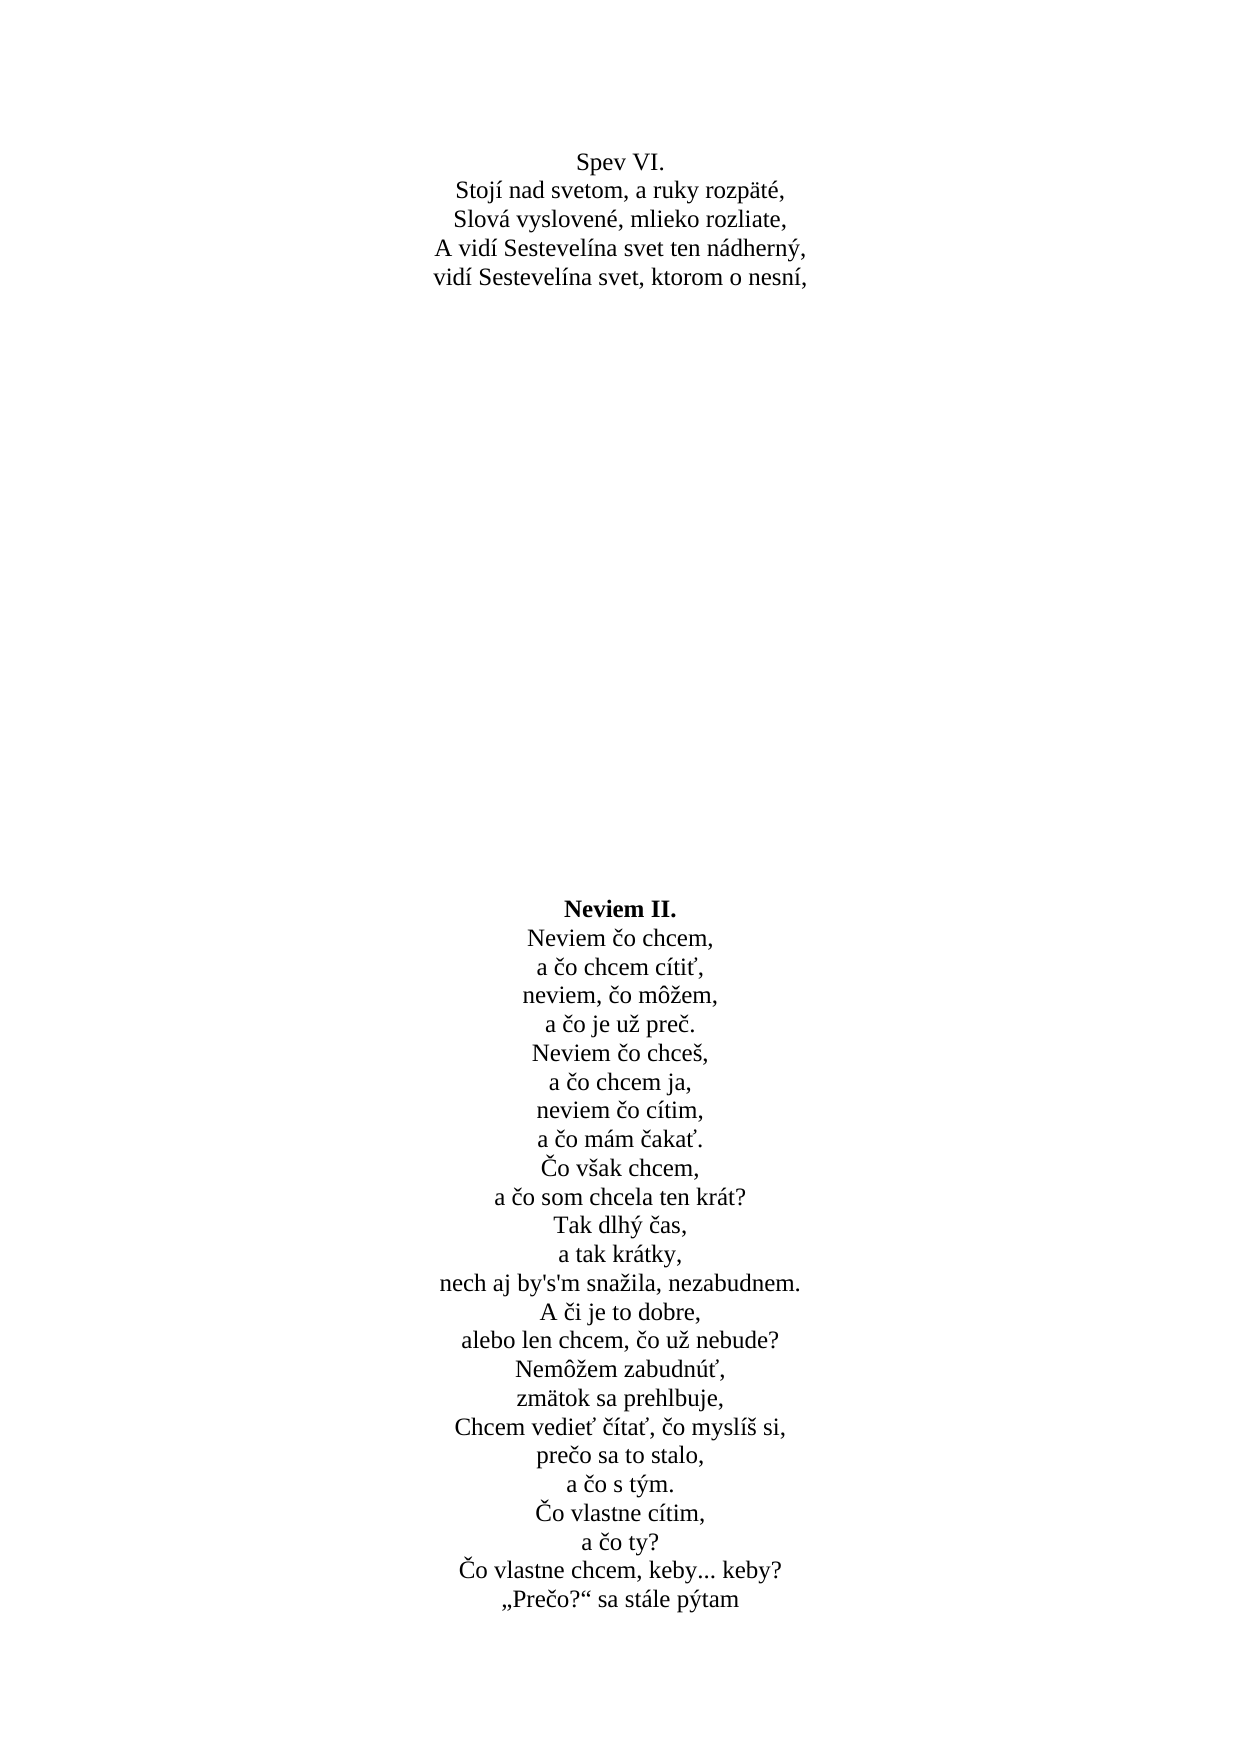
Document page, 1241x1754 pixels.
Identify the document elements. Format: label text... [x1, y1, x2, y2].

text Neviem II. [118, 894, 1122, 923]
text a čo mám čakať. [118, 1124, 1122, 1153]
text Chcem vedieť čítať, čo myslíš si, [118, 1412, 1122, 1441]
text a čo ty? [118, 1527, 1122, 1556]
text Neviem čo chcem, [118, 923, 1122, 952]
text a čo chcem ja, [118, 1067, 1122, 1096]
text neviem, čo môžem, [118, 981, 1122, 1009]
text a tak krátky, [118, 1239, 1122, 1268]
text Čo vlastne cítim, [118, 1498, 1122, 1527]
text alebo len chcem, čo už nebude? [118, 1326, 1122, 1354]
text Spev VI. [118, 147, 1122, 176]
text zmätok sa prehlbuje, [118, 1383, 1122, 1412]
text Slová vyslovené, mlieko rozliate, [118, 204, 1122, 233]
text vidí Sestevelína svet, ktorom o nesní, [118, 262, 1122, 291]
text A vidí Sestevelína svet ten nádherný, [118, 233, 1122, 262]
text a čo chcem cítiť, [118, 952, 1122, 981]
text a čo je už preč. [118, 1009, 1122, 1038]
text Čo vlastne chcem, keby... keby? [118, 1556, 1122, 1584]
text Stojí nad svetom, a ruky rozpäté, [118, 176, 1122, 204]
text a čo som chcela ten krát? [118, 1182, 1122, 1211]
text a čo s tým. [118, 1469, 1122, 1498]
text A či je to dobre, [118, 1297, 1122, 1326]
text „Prečo?“ sa stále pýtam [118, 1584, 1122, 1613]
text Čo však chcem, [118, 1153, 1122, 1182]
text Tak dlhý čas, [118, 1211, 1122, 1239]
text Nemôžem zabudnúť, [118, 1354, 1122, 1383]
text Neviem čo chceš, [118, 1038, 1122, 1067]
text nech aj by's'm snažila, nezabudnem. [118, 1268, 1122, 1297]
text neviem čo cítim, [118, 1096, 1122, 1124]
text prečo sa to stalo, [118, 1441, 1122, 1469]
